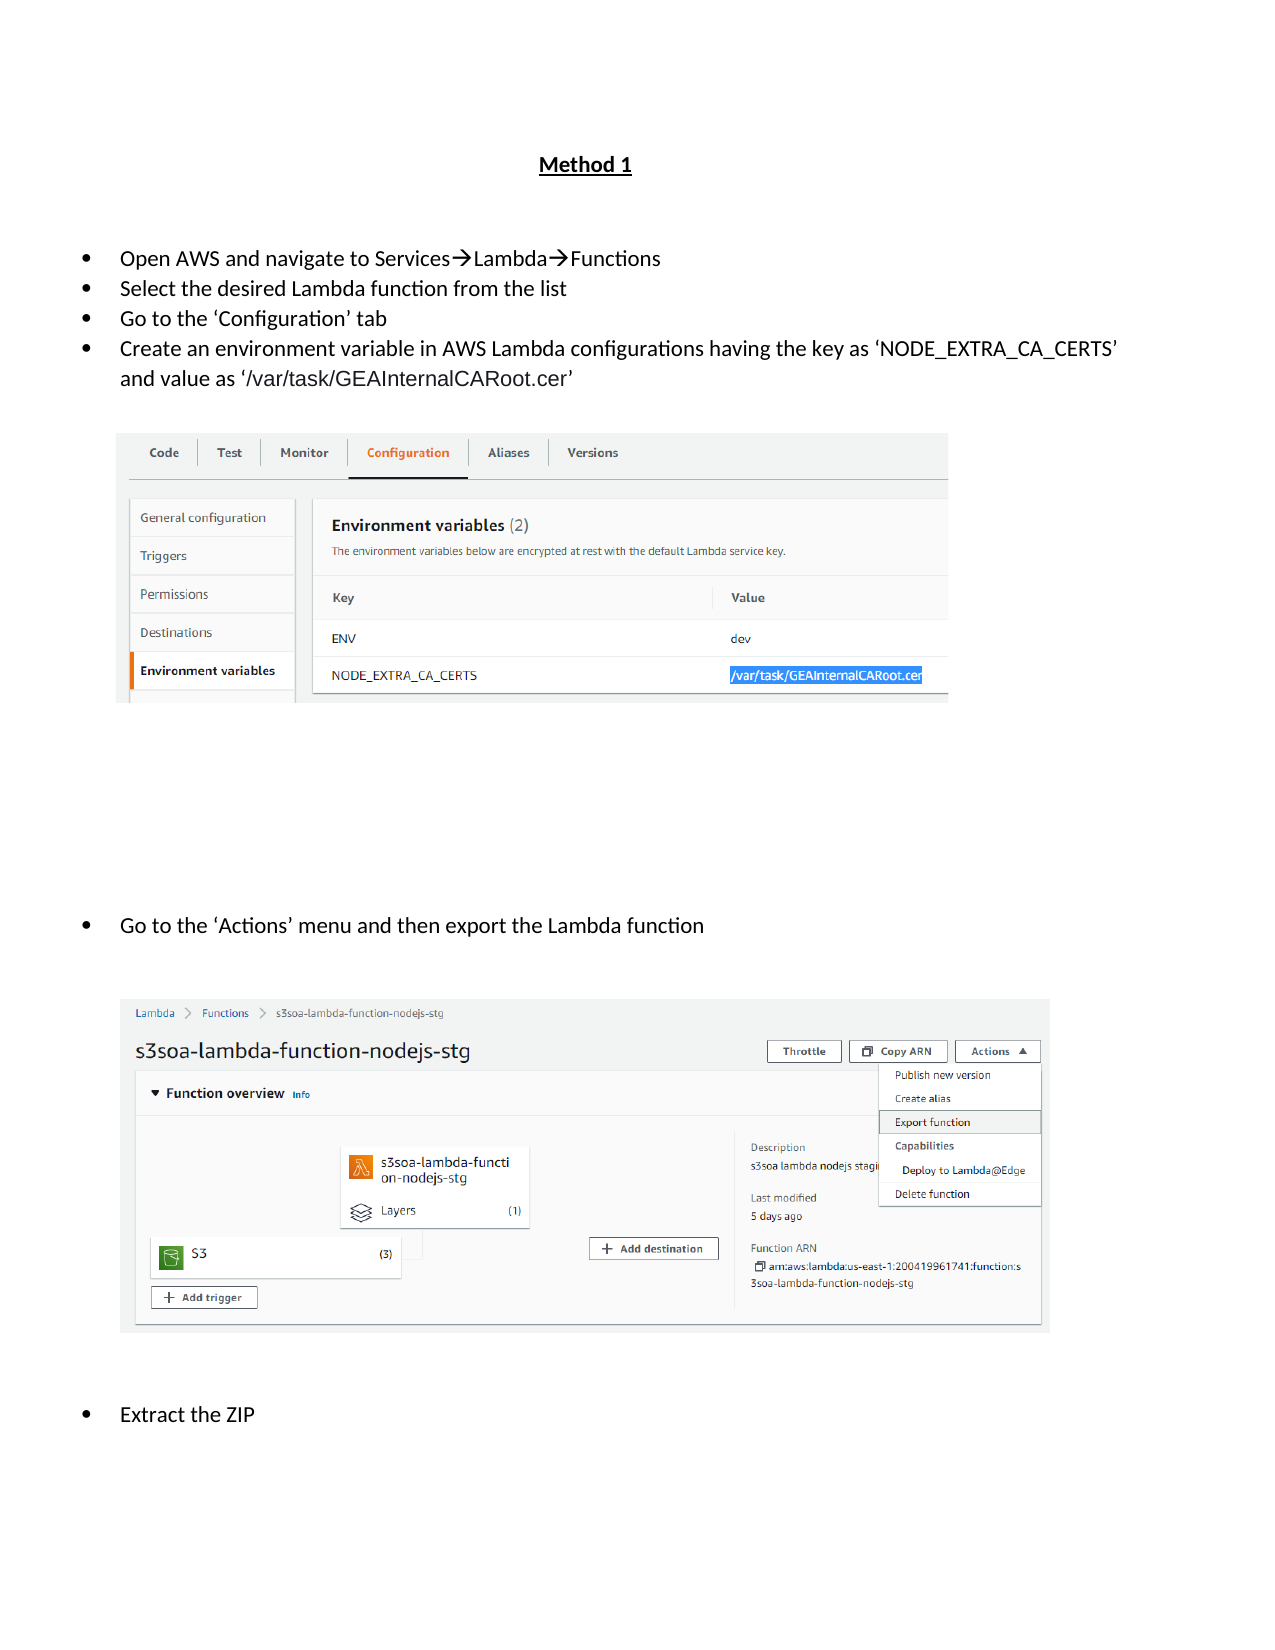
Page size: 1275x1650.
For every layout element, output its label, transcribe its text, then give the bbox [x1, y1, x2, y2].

list Go to the ‘Configuration’ tab [82, 304, 1125, 332]
picture [120, 999, 1050, 1333]
list Extract the ZIP [82, 1401, 1125, 1428]
text Method 1 [45, 150, 1125, 178]
list Create an environment variable in AWS Lambda configurations having the key as ‘NODE_EXTRA_CA_CERTS’ and value as ‘/var/task/GEAInternalCARoot.cer’ [82, 334, 1125, 393]
list Go to the ‘Actions’ menu and then export the Lambda function [82, 912, 1125, 939]
list Open AWS and navigate to ServicesLambdaFunctions [82, 244, 1125, 272]
picture [115, 433, 949, 703]
list Select the desired Lambda function from the list [82, 274, 1125, 302]
